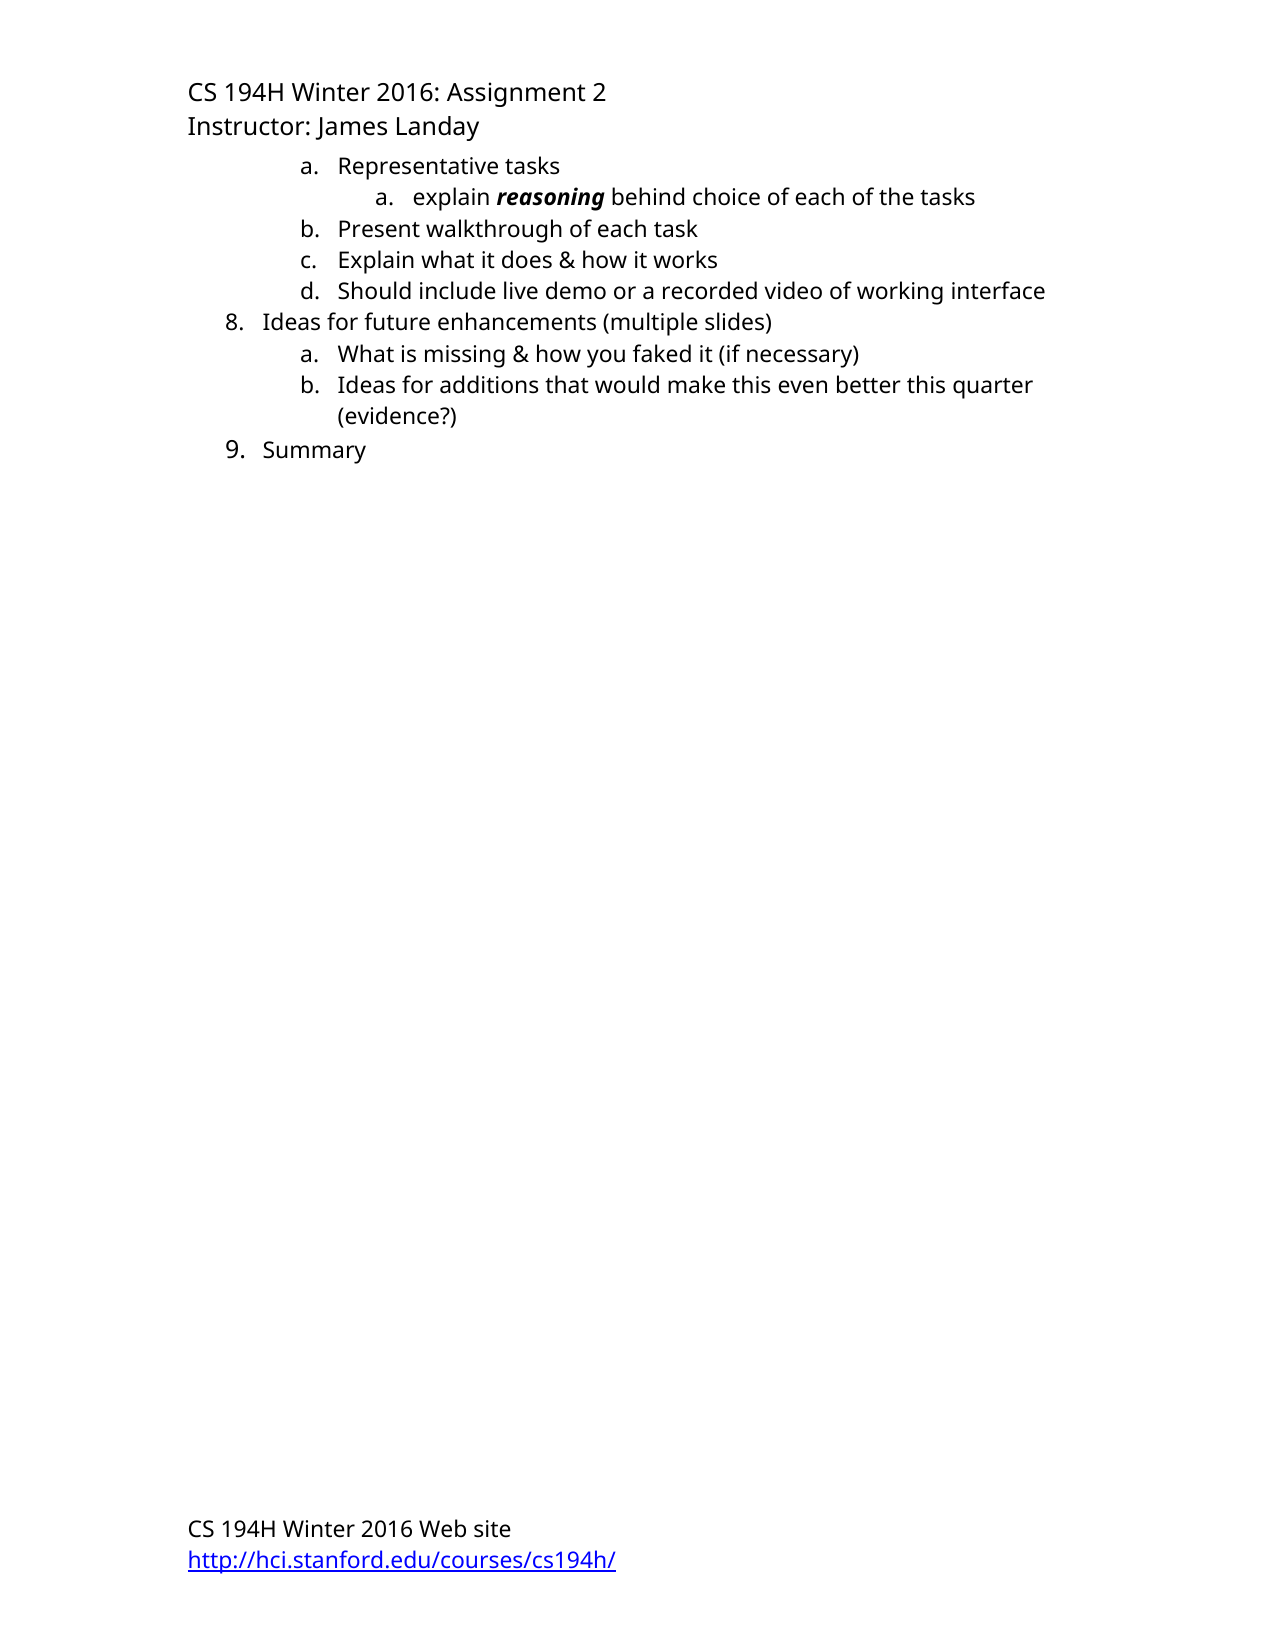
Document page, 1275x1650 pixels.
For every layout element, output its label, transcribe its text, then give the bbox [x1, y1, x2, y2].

list Representative tasks [300, 150, 1087, 181]
list Ideas for additions that would make this even better this quarter (evidence?) [300, 369, 1087, 431]
list Should include live demo or a recorded video of working interface [300, 275, 1087, 306]
list Ideas for future enhancements (multiple slides) [225, 306, 1087, 337]
list What is missing & how you faked it (if necessary) [300, 337, 1087, 369]
list explain reasoning behind choice of each of the tasks [375, 181, 1087, 212]
list Summary [225, 431, 1087, 465]
list Present walkthrough of each task [300, 212, 1087, 244]
list Explain what it does & how it works [300, 244, 1087, 275]
